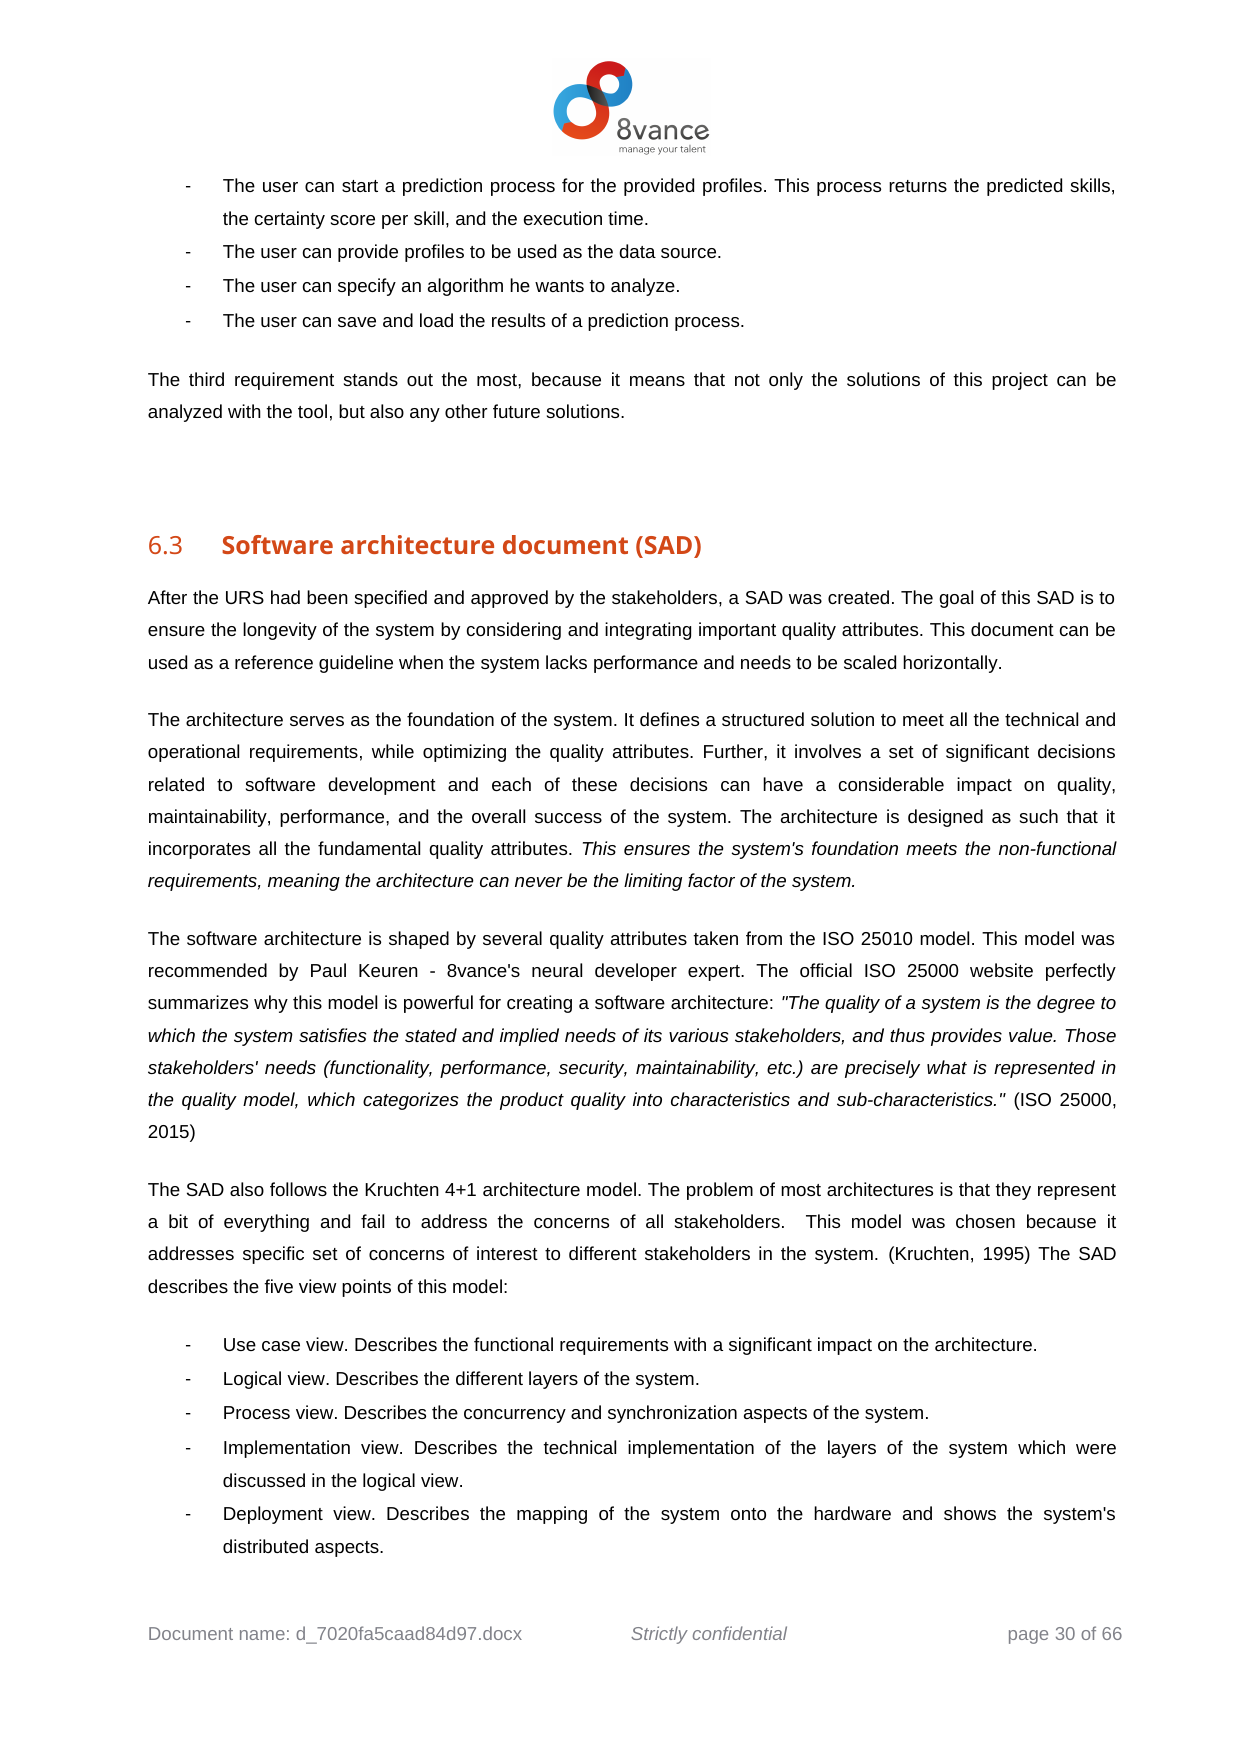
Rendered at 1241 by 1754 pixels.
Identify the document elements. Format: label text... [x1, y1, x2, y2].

list The user can save and load the results of a prediction process. [185, 309, 1117, 332]
list The user can provide profiles to be used as the data source. [185, 240, 1117, 263]
list Logical view. Describes the different layers of the system. [185, 1367, 1117, 1390]
list The user can start a prediction process for the provided profiles. This process returns the predicted skills, the certainty score per skill, and the execution time. [185, 174, 1117, 229]
list Use case view. Describes the functional requirements with a significant impact on the architecture. [185, 1333, 1117, 1356]
text The architecture serves as the foundation of the system. It defines a structured solution to meet all the technical and operational requirements, while optimizing the quality attributes. Further, it involves a set of significant decisions related to software development and each of these decisions can have a considerable impact on quality, maintainability, performance, and the overall success of the system. The architecture is designed as such that it incorporates all the fundamental quality attributes. This ensures the system's foundation meets the non-functional requirements, meaning the architecture can never be the limiting factor of the system. [148, 709, 1117, 892]
list Deployment view. Describes the mapping of the system onto the hardware and shows the system's distributed aspects. [185, 1502, 1117, 1557]
text The software architecture is shaped by several quality attributes taken from the ISO 25010 model. This model was recommended by Paul Keuren - 8vance's neural developer expert. The official ISO 25000 website perfectly summarizes why this model is powerful for creating a software architecture: "The quality of a system is the degree to which the system satisfies the stated and implied needs of its various stakeholders, and thus provides value. Those stakeholders' needs (functionality, performance, security, maintainability, etc.) are precisely what is represented in the quality model, which categorizes the product quality into characteristics and sub-characteristics." [148, 927, 1117, 1143]
list Process view. Describes the concurrency and synchronization aspects of the system. [185, 1401, 1117, 1424]
subtitle Software architecture document (SAD) [148, 528, 1117, 562]
text After the URS had been specified and approved by the stakeholders, a SAD was created. The goal of this SAD is to ensure the longevity of the system by considering and integrating important quality attributes. This document can be used as a reference guideline when the system lacks performance and needs to be scaled horizontally. [148, 587, 1117, 673]
list Implementation view. Describes the technical implementation of the layers of the system which were discussed in the logical view. [185, 1436, 1117, 1491]
text The third requirement stands out the most, because it means that not only the solutions of this project can be analyzed with the tool, but also any other future solutions. [148, 368, 1117, 422]
list The user can specify an algorithm he wants to analyze. [185, 275, 1117, 298]
text The SAD also follows the Kruchten 4+1 architecture model. The problem of most architectures is that they represent a bit of everything and fail to address the concerns of all stakeholders. This model was chosen because it addresses specific set of concerns of interest to different stakeholders in the system. The SAD describes the five view points of this model: [148, 1178, 1117, 1297]
picture [551, 58, 712, 156]
